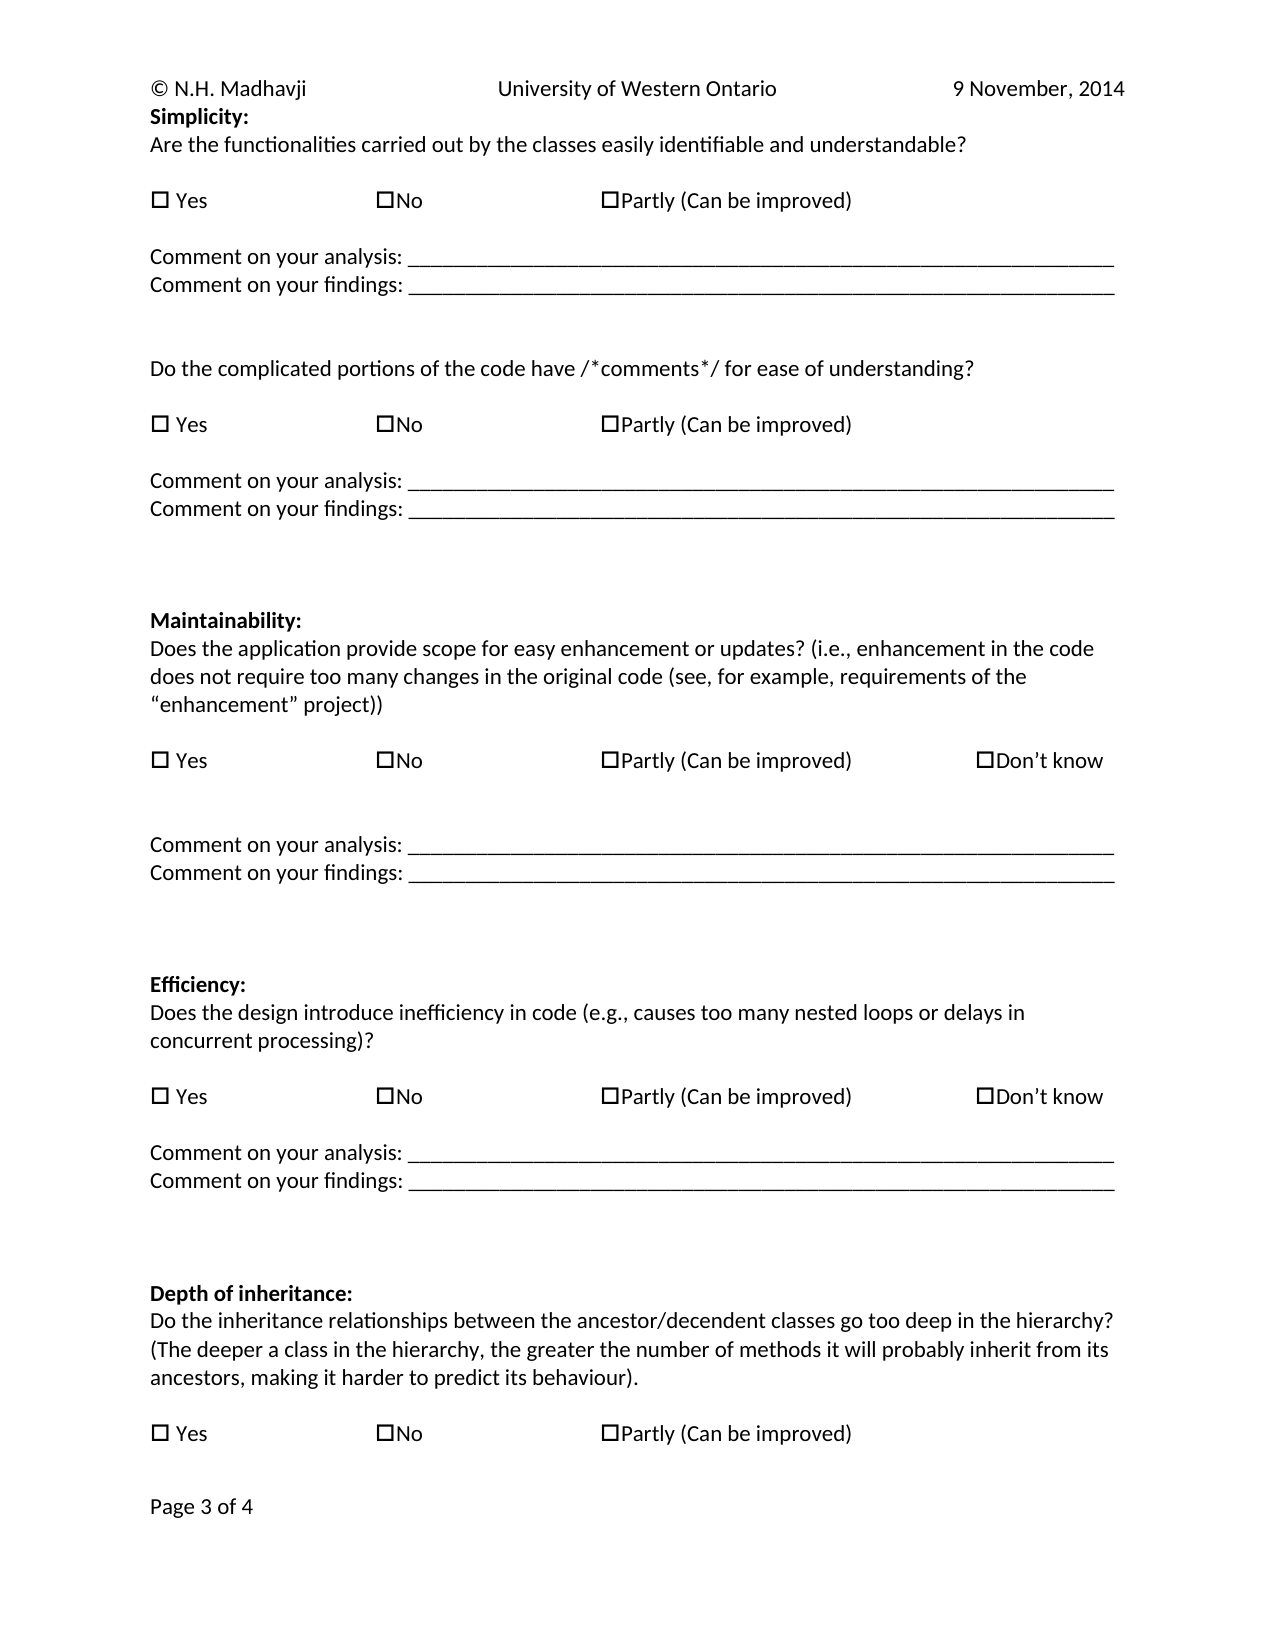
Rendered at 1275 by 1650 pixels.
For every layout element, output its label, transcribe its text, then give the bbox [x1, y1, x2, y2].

text Yes No Partly (Can be improved) Don’t know [150, 1082, 1125, 1111]
text Depth of inheritance: [150, 1279, 1125, 1307]
text Yes No Partly (Can be improved) [150, 1419, 1125, 1447]
text Comment on your analysis: ______________________________________________________________ [150, 466, 1125, 494]
text Simplicity: [150, 102, 1125, 130]
text Comment on your analysis: ______________________________________________________________ [150, 1138, 1125, 1167]
text Comment on your findings: ______________________________________________________________ [150, 1167, 1125, 1194]
text Comment on your findings: ______________________________________________________________ [150, 270, 1125, 298]
text Comment on your analysis: ______________________________________________________________ [150, 830, 1125, 858]
text Comment on your findings: ______________________________________________________________ [150, 858, 1125, 886]
text Yes No Partly (Can be improved) [150, 186, 1125, 214]
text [150, 242, 1125, 270]
text Maintainability: [150, 606, 1125, 634]
text Yes No Partly (Can be improved) [150, 410, 1125, 438]
text Do the inheritance relationships between the ancestor/decendent classes go too deep in the hierarchy? (The deeper a class in the hierarchy, the greater the number of methods it will probably inherit from its ancestors, making it harder to predict its behaviour). [150, 1307, 1125, 1391]
text Does the design introduce inefficiency in code (e.g., causes too many nested loops or delays in concurrent processing)? [150, 998, 1125, 1054]
text Does the application provide scope for easy enhancement or updates? (i.e., enhancement in the code does not require too many changes in the original code (see, for example, requirements of the “enhancement” project)) [150, 634, 1125, 718]
text Are the functionalities carried out by the classes easily identifiable and understandable? [150, 130, 1125, 158]
text Do the complicated portions of the code have /*comments*/ for ease of understanding? [150, 354, 1125, 382]
text Comment on your findings: ______________________________________________________________ [150, 494, 1125, 522]
text Efficiency: [150, 970, 1125, 998]
text Yes No Partly (Can be improved) Don’t know [150, 746, 1125, 774]
